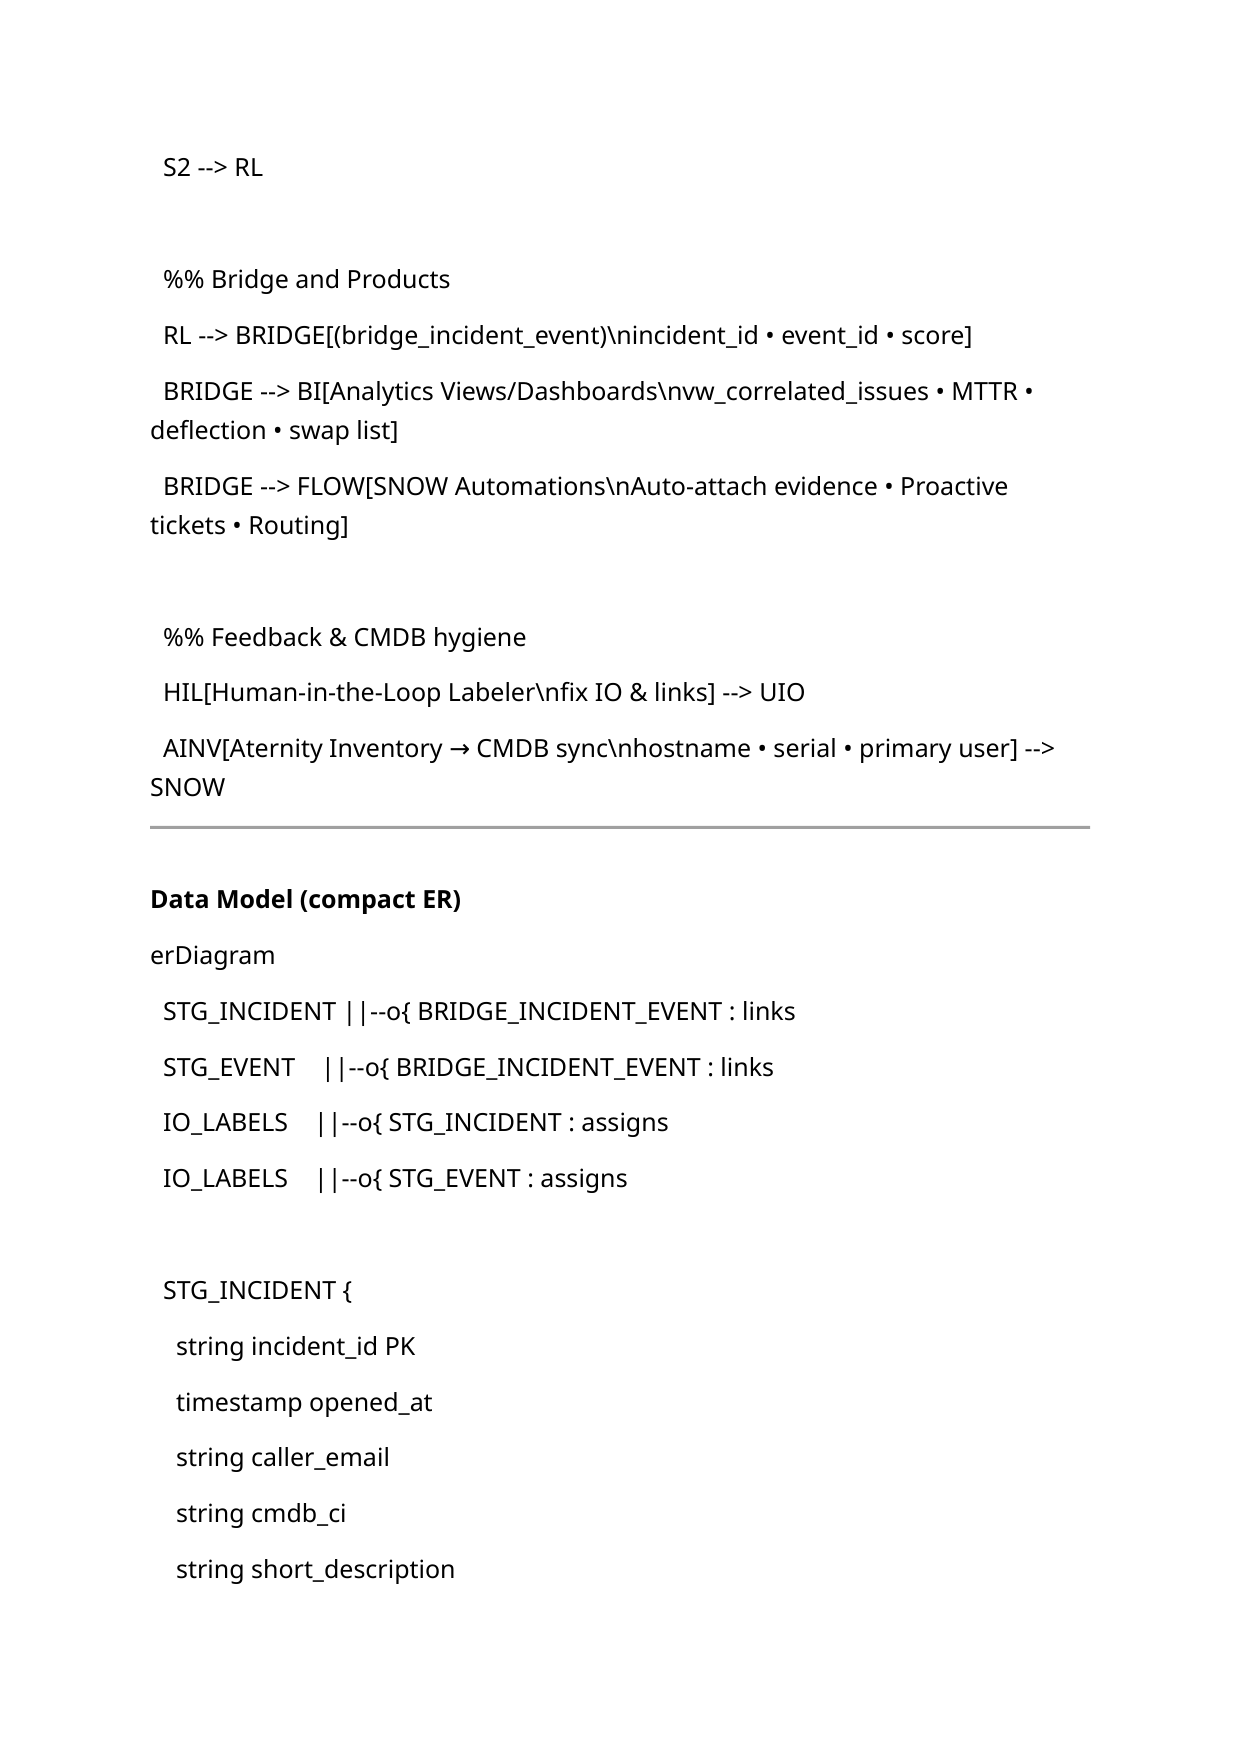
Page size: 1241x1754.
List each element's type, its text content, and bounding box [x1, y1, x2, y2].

text string short_description [150, 1552, 1090, 1586]
text RL --> BRIDGE[(bridge_incident_event)\nincident_id • event_id • score] [150, 317, 1090, 352]
text STG_EVENT ||--o{ BRIDGE_INCIDENT_EVENT : links [150, 1049, 1090, 1083]
text STG_INCIDENT { [150, 1272, 1090, 1307]
text STG_INCIDENT ||--o{ BRIDGE_INCIDENT_EVENT : links [150, 993, 1090, 1027]
text BRIDGE --> FLOW[SNOW Automations\nAuto-attach evidence • Proactive tickets • Routing] [150, 468, 1090, 542]
text HIL[Human-in-the-Loop Labeler\nfix IO & links] --> UIO [150, 675, 1090, 709]
text AINV[Aternity Inventory → CMDB sync\nhostname • serial • primary user] --> SNOW [150, 731, 1090, 804]
text S2 --> RL [150, 150, 1090, 184]
text %% Feedback & CMDB hygiene [150, 619, 1090, 653]
text IO_LABELS ||--o{ STG_EVENT : assigns [150, 1161, 1090, 1195]
text %% Bridge and Products [150, 262, 1090, 296]
text IO_LABELS ||--o{ STG_INCIDENT : assigns [150, 1105, 1090, 1139]
text string incident_id PK [150, 1328, 1090, 1362]
text Data Model (compact ER) [150, 882, 1090, 916]
text string cmdb_ci [150, 1496, 1090, 1530]
text timestamp opened_at [150, 1384, 1090, 1418]
text erDiagram [150, 937, 1090, 972]
text string caller_email [150, 1440, 1090, 1474]
text BRIDGE --> BI[Analytics Views/Dashboards\nvw_correlated_issues • MTTR • deflection • swap list] [150, 373, 1090, 447]
